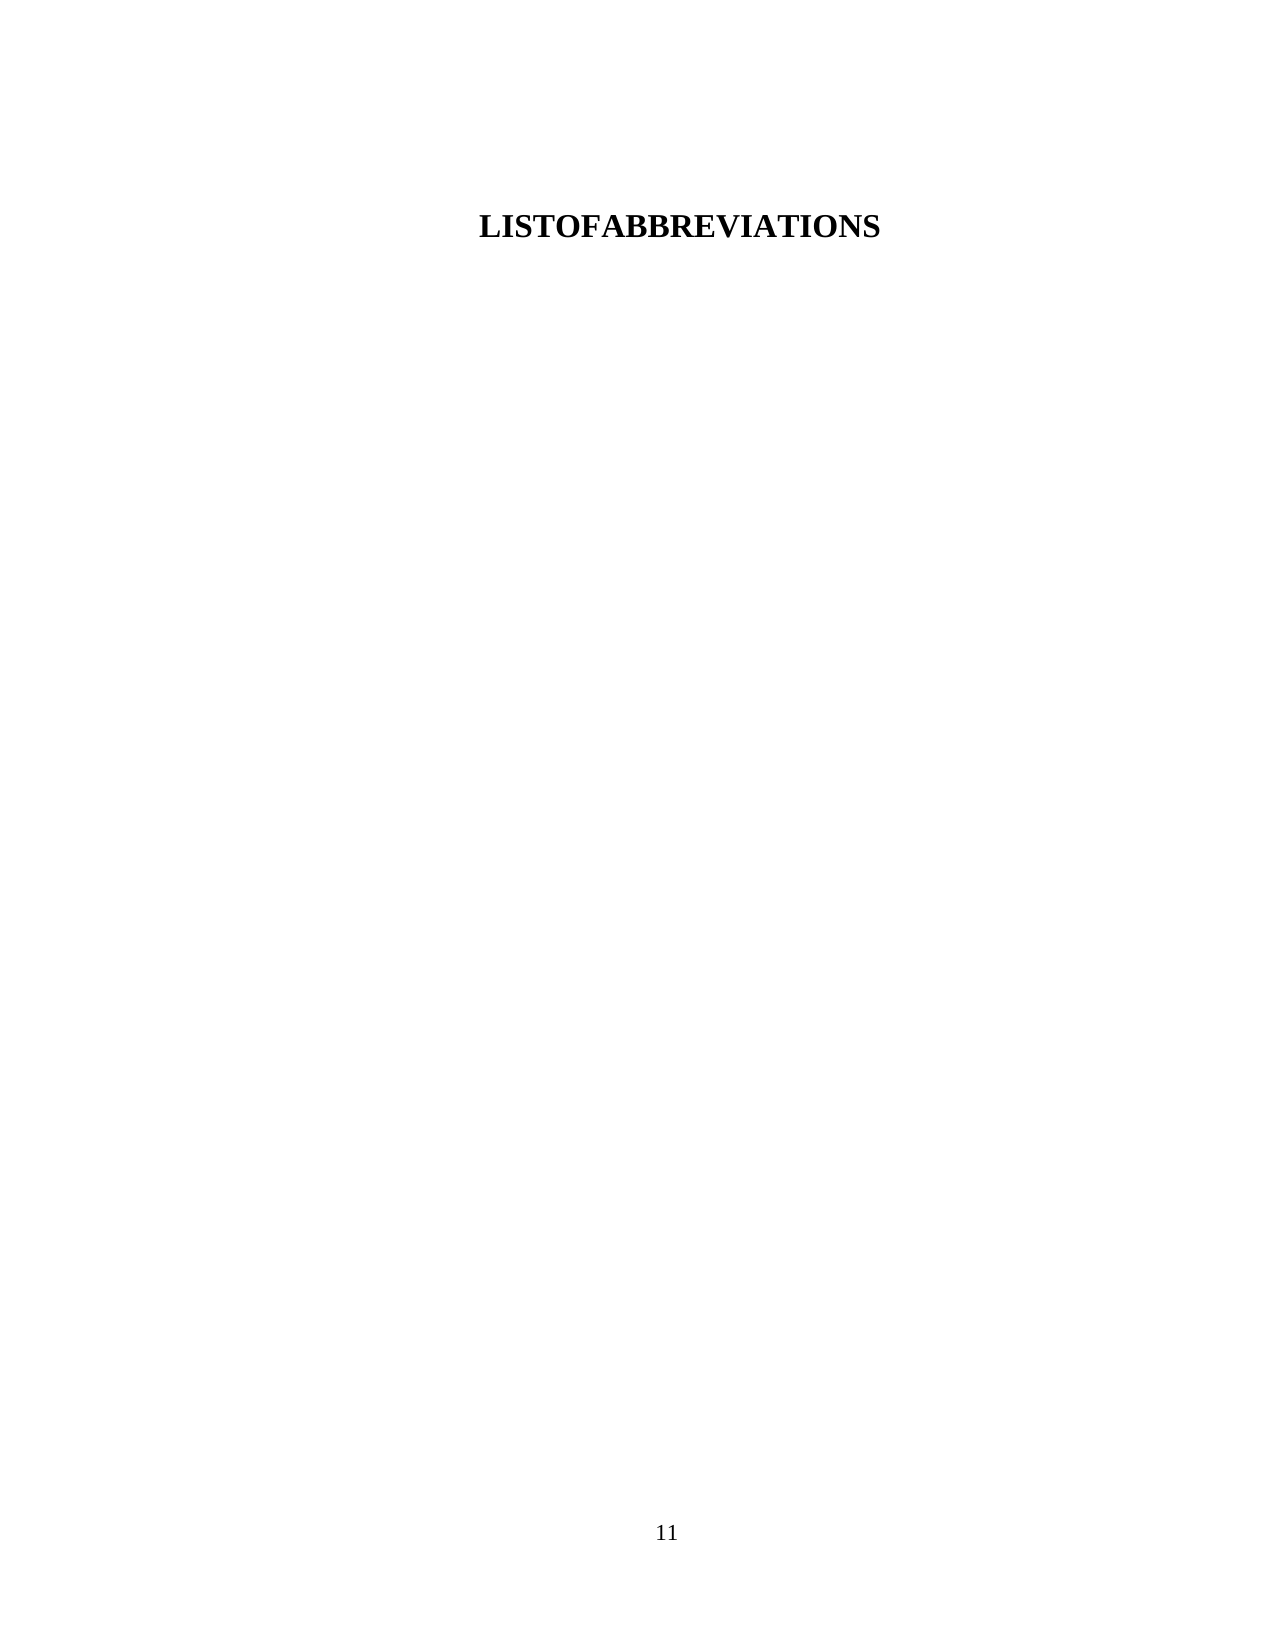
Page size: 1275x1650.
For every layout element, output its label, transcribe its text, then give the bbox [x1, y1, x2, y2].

subtitle LISTOFABBREVIATIONS [235, 207, 1125, 245]
